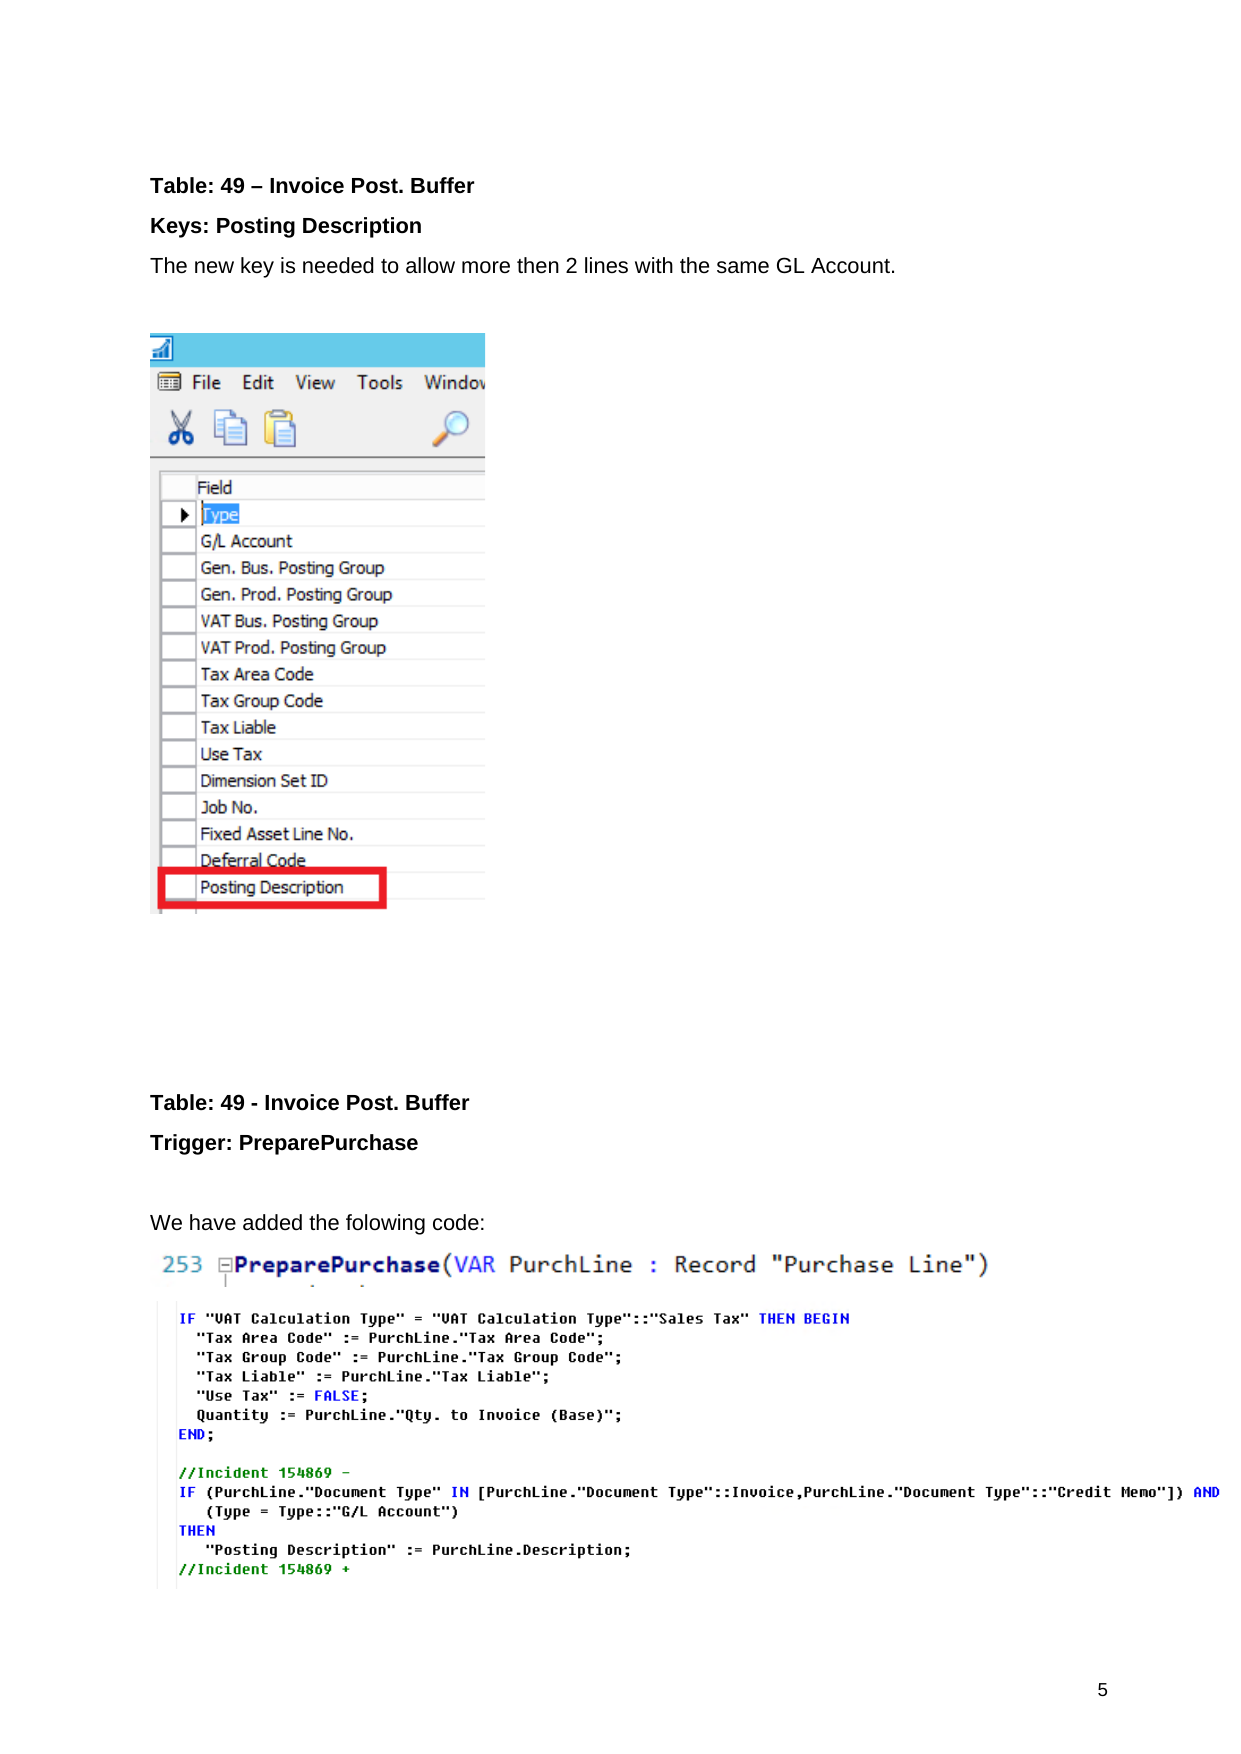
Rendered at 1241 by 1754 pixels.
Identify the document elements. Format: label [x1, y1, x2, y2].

picture [150, 333, 486, 914]
picture [150, 1250, 1008, 1287]
picture [150, 1301, 1226, 1589]
